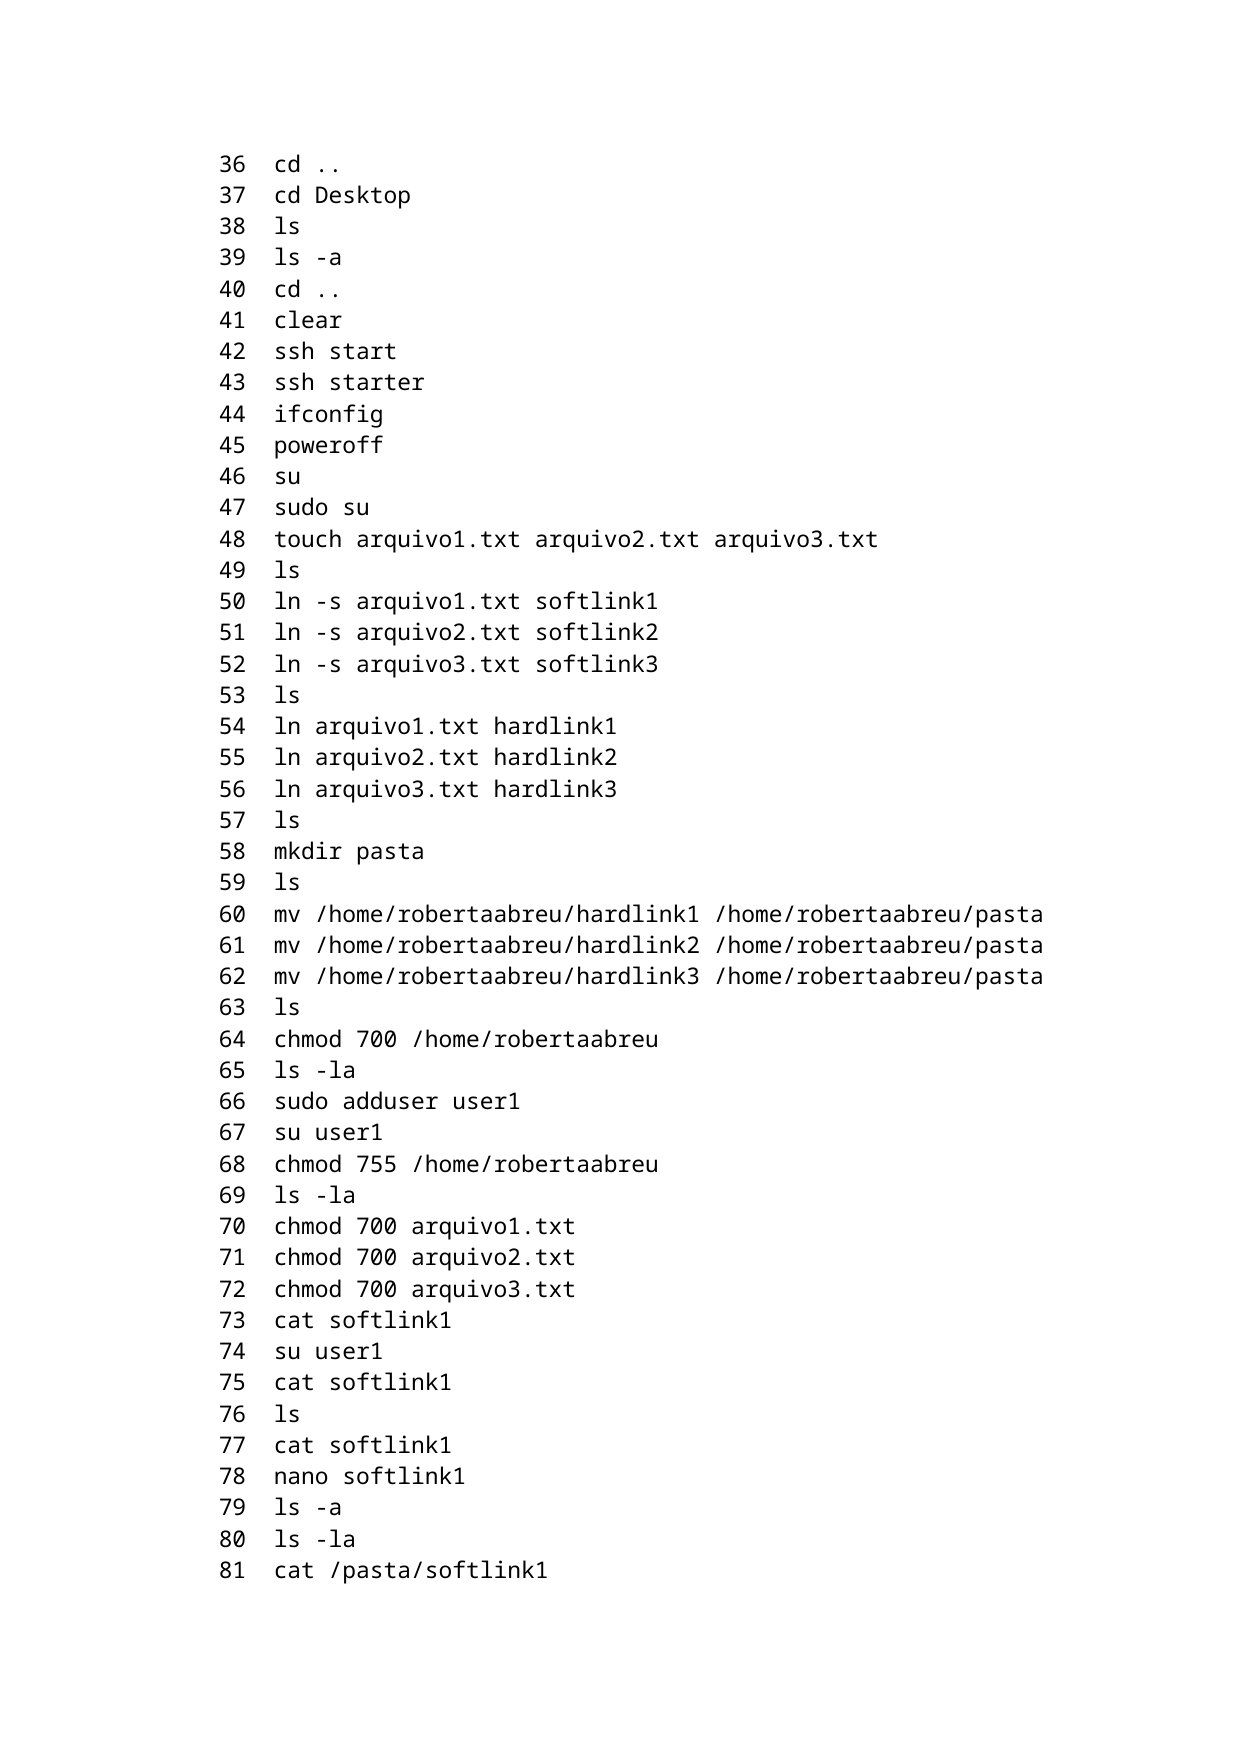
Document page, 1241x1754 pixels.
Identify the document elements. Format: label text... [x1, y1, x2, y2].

text 74 su user1 [177, 1335, 1063, 1366]
text 80 ls -la [177, 1523, 1063, 1554]
text 56 ln arquivo3.txt hardlink3 [177, 773, 1063, 804]
text 73 cat softlink1 [177, 1304, 1063, 1335]
text 52 ln -s arquivo3.txt softlink3 [177, 648, 1063, 679]
text 70 chmod 700 arquivo1.txt [177, 1210, 1063, 1241]
text 60 mv /home/robertaabreu/hardlink1 /home/robertaabreu/pasta [177, 898, 1063, 929]
text 69 ls -la [177, 1179, 1063, 1210]
text 49 ls [177, 554, 1063, 585]
text 45 poweroff [177, 429, 1063, 460]
text 63 ls [177, 991, 1063, 1023]
text 76 ls [177, 1398, 1063, 1429]
text 55 ln arquivo2.txt hardlink2 [177, 741, 1063, 773]
text 72 chmod 700 arquivo3.txt [177, 1273, 1063, 1304]
text 48 touch arquivo1.txt arquivo2.txt arquivo3.txt [177, 523, 1063, 554]
text 51 ln -s arquivo2.txt softlink2 [177, 616, 1063, 648]
text 39 ls -a [177, 241, 1063, 273]
text 43 ssh starter [177, 366, 1063, 398]
text 75 cat softlink1 [177, 1366, 1063, 1398]
text 47 sudo su [177, 491, 1063, 523]
text 46 su [177, 460, 1063, 491]
text 77 cat softlink1 [177, 1429, 1063, 1460]
text 38 ls [177, 210, 1063, 241]
text 62 mv /home/robertaabreu/hardlink3 /home/robertaabreu/pasta [177, 960, 1063, 991]
text 40 cd .. [177, 273, 1063, 304]
text 36 cd .. [177, 148, 1063, 179]
text 78 nano softlink1 [177, 1460, 1063, 1491]
text 42 ssh start [177, 335, 1063, 366]
text 44 ifconfig [177, 398, 1063, 429]
text 67 su user1 [177, 1116, 1063, 1148]
text 59 ls [177, 866, 1063, 898]
text 41 clear [177, 304, 1063, 335]
text 57 ls [177, 804, 1063, 835]
text 66 sudo adduser user1 [177, 1085, 1063, 1116]
text 37 cd Desktop [177, 179, 1063, 210]
text 58 mkdir pasta [177, 835, 1063, 866]
text 79 ls -a [177, 1491, 1063, 1523]
text 64 chmod 700 /home/robertaabreu [177, 1023, 1063, 1054]
text 81 cat /pasta/softlink1 [177, 1554, 1063, 1585]
text 61 mv /home/robertaabreu/hardlink2 /home/robertaabreu/pasta [177, 929, 1063, 960]
text 68 chmod 755 /home/robertaabreu [177, 1148, 1063, 1179]
text 65 ls -la [177, 1054, 1063, 1085]
text 53 ls [177, 679, 1063, 710]
text 71 chmod 700 arquivo2.txt [177, 1241, 1063, 1273]
text 50 ln -s arquivo1.txt softlink1 [177, 585, 1063, 616]
text 54 ln arquivo1.txt hardlink1 [177, 710, 1063, 741]
